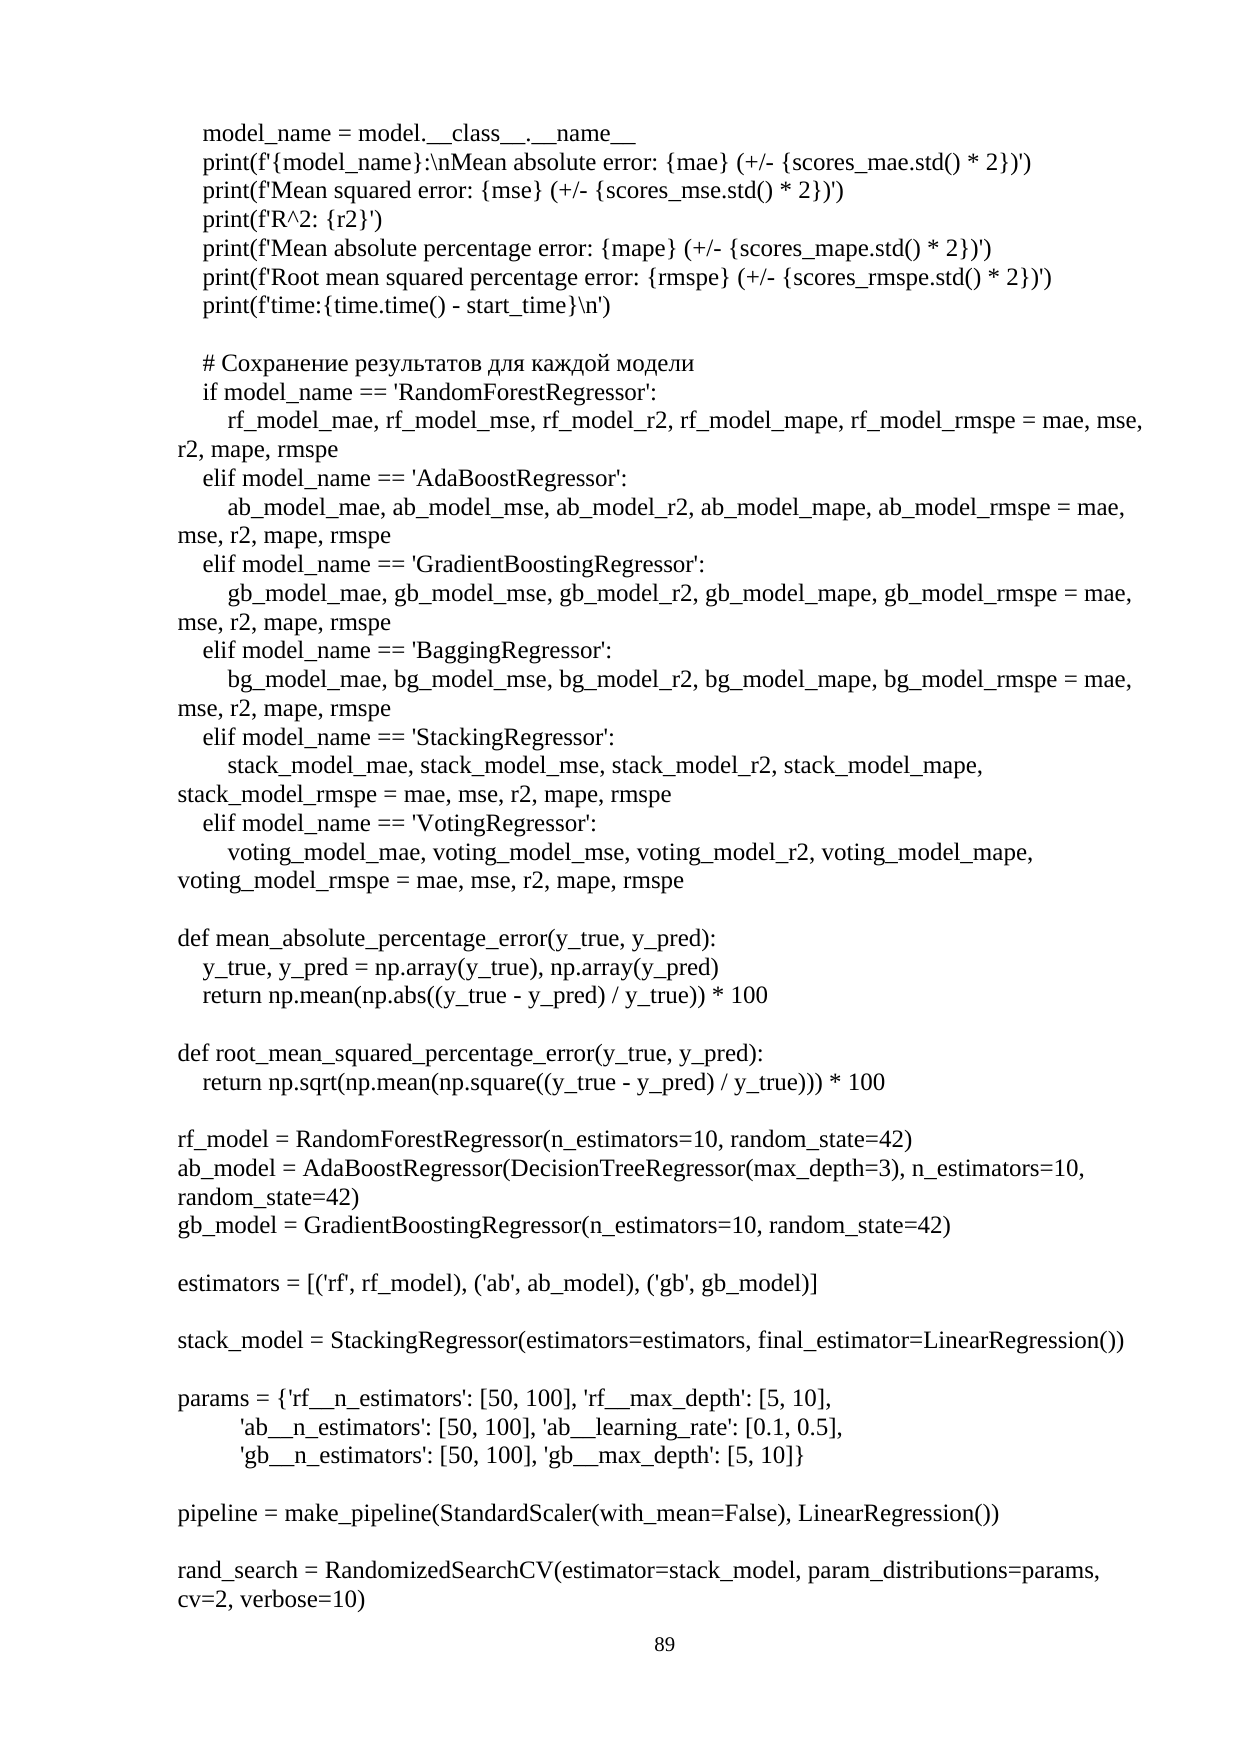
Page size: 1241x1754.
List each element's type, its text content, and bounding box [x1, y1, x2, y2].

text # Сохранение результатов для каждой модели [177, 348, 1152, 377]
text pipeline = make_pipeline(StandardScaler(with_mean=False), LinearRegression()) [177, 1498, 1152, 1527]
text def mean_absolute_percentage_error(y_true, y_pred): [177, 923, 1152, 952]
text rand_search = RandomizedSearchCV(estimator=stack_model, param_distributions=params, cv=2, verbose=10) [177, 1556, 1152, 1613]
text params = {'rf__n_estimators': [50, 100], 'rf__max_depth': [5, 10], [177, 1383, 1152, 1412]
text voting_model_mae, voting_model_mse, voting_model_r2, voting_model_mape, voting_model_rmspe = mae, mse, r2, mape, rmspe [177, 837, 1152, 894]
text elif model_name == 'BaggingRegressor': [177, 636, 1152, 664]
text y_true, y_pred = np.array(y_true), np.array(y_pred) [177, 952, 1152, 981]
text elif model_name == 'VotingRegressor': [177, 808, 1152, 837]
text def root_mean_squared_percentage_error(y_true, y_pred): [177, 1038, 1152, 1067]
text if model_name == 'RandomForestRegressor': [177, 377, 1152, 406]
text print(f'Root mean squared percentage error: {rmspe} (+/- {scores_rmspe.std() * 2})') [177, 262, 1152, 291]
text estimators = [('rf', rf_model), ('ab', ab_model), ('gb', gb_model)] [177, 1268, 1152, 1297]
text print(f'time:{time.time() - start_time}\n') [177, 291, 1152, 319]
text print(f'Mean squared error: {mse} (+/- {scores_mse.std() * 2})') [177, 176, 1152, 204]
text gb_model_mae, gb_model_mse, gb_model_r2, gb_model_mape, gb_model_rmspe = mae, mse, r2, mape, rmspe [177, 578, 1152, 636]
text elif model_name == 'GradientBoostingRegressor': [177, 549, 1152, 578]
text model_name = model.__class__.__name__ [177, 118, 1152, 147]
text rf_model_mae, rf_model_mse, rf_model_r2, rf_model_mape, rf_model_rmspe = mae, mse, r2, mape, rmspe [177, 406, 1152, 463]
text return np.mean(np.abs((y_true - y_pred) / y_true)) * 100 [177, 981, 1152, 1009]
text ab_model_mae, ab_model_mse, ab_model_r2, ab_model_mape, ab_model_rmspe = mae, mse, r2, mape, rmspe [177, 492, 1152, 549]
text elif model_name == 'AdaBoostRegressor': [177, 463, 1152, 492]
text elif model_name == 'StackingRegressor': [177, 722, 1152, 751]
text bg_model_mae, bg_model_mse, bg_model_r2, bg_model_mape, bg_model_rmspe = mae, mse, r2, mape, rmspe [177, 664, 1152, 722]
text print(f'Mean absolute percentage error: {mape} (+/- {scores_mape.std() * 2})') [177, 233, 1152, 262]
text rf_model = RandomForestRegressor(n_estimators=10, random_state=42) [177, 1124, 1152, 1153]
text print(f'R^2: {r2}') [177, 204, 1152, 233]
text stack_model = StackingRegressor(estimators=estimators, final_estimator=LinearRegression()) [177, 1326, 1152, 1354]
text 'gb__n_estimators': [50, 100], 'gb__max_depth': [5, 10]} [177, 1441, 1152, 1469]
text stack_model_mae, stack_model_mse, stack_model_r2, stack_model_mape, stack_model_rmspe = mae, mse, r2, mape, rmspe [177, 751, 1152, 808]
text print(f'{model_name}:\nMean absolute error: {mae} (+/- {scores_mae.std() * 2})') [177, 147, 1152, 176]
text 'ab__n_estimators': [50, 100], 'ab__learning_rate': [0.1, 0.5], [177, 1412, 1152, 1441]
text return np.sqrt(np.mean(np.square((y_true - y_pred) / y_true))) * 100 [177, 1067, 1152, 1096]
text gb_model = GradientBoostingRegressor(n_estimators=10, random_state=42) [177, 1211, 1152, 1239]
text ab_model = AdaBoostRegressor(DecisionTreeRegressor(max_depth=3), n_estimators=10, random_state=42) [177, 1153, 1152, 1211]
